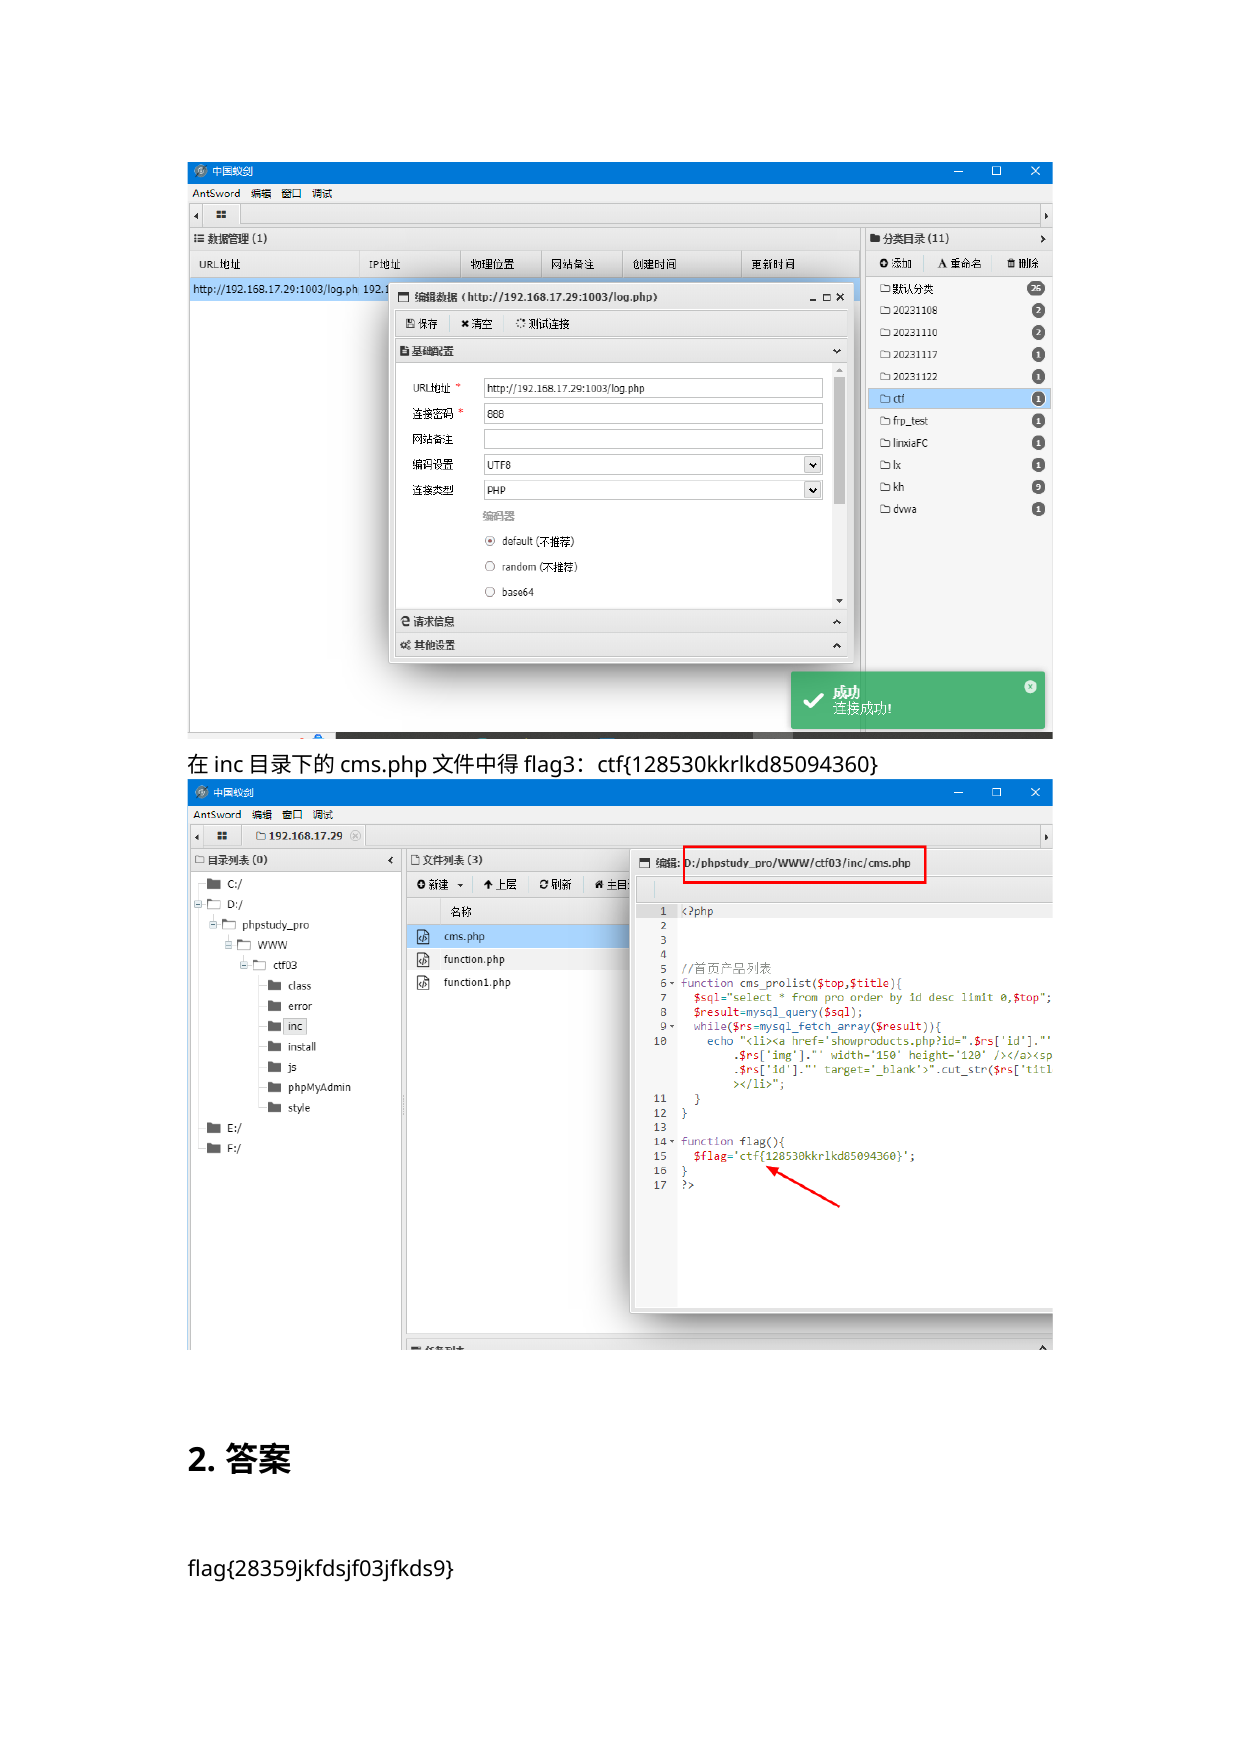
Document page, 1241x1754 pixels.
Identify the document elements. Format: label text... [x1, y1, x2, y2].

picture [187, 779, 1053, 1350]
subtitle 2. 答案 [187, 1424, 1053, 1489]
picture [187, 162, 1053, 739]
text 在inc目录下的cms.php文件中得flag3：ctf{128530kkrlkd85094360} [187, 747, 1053, 779]
text flag{28359jkfdsjf03jfkds9} [187, 1551, 1053, 1584]
